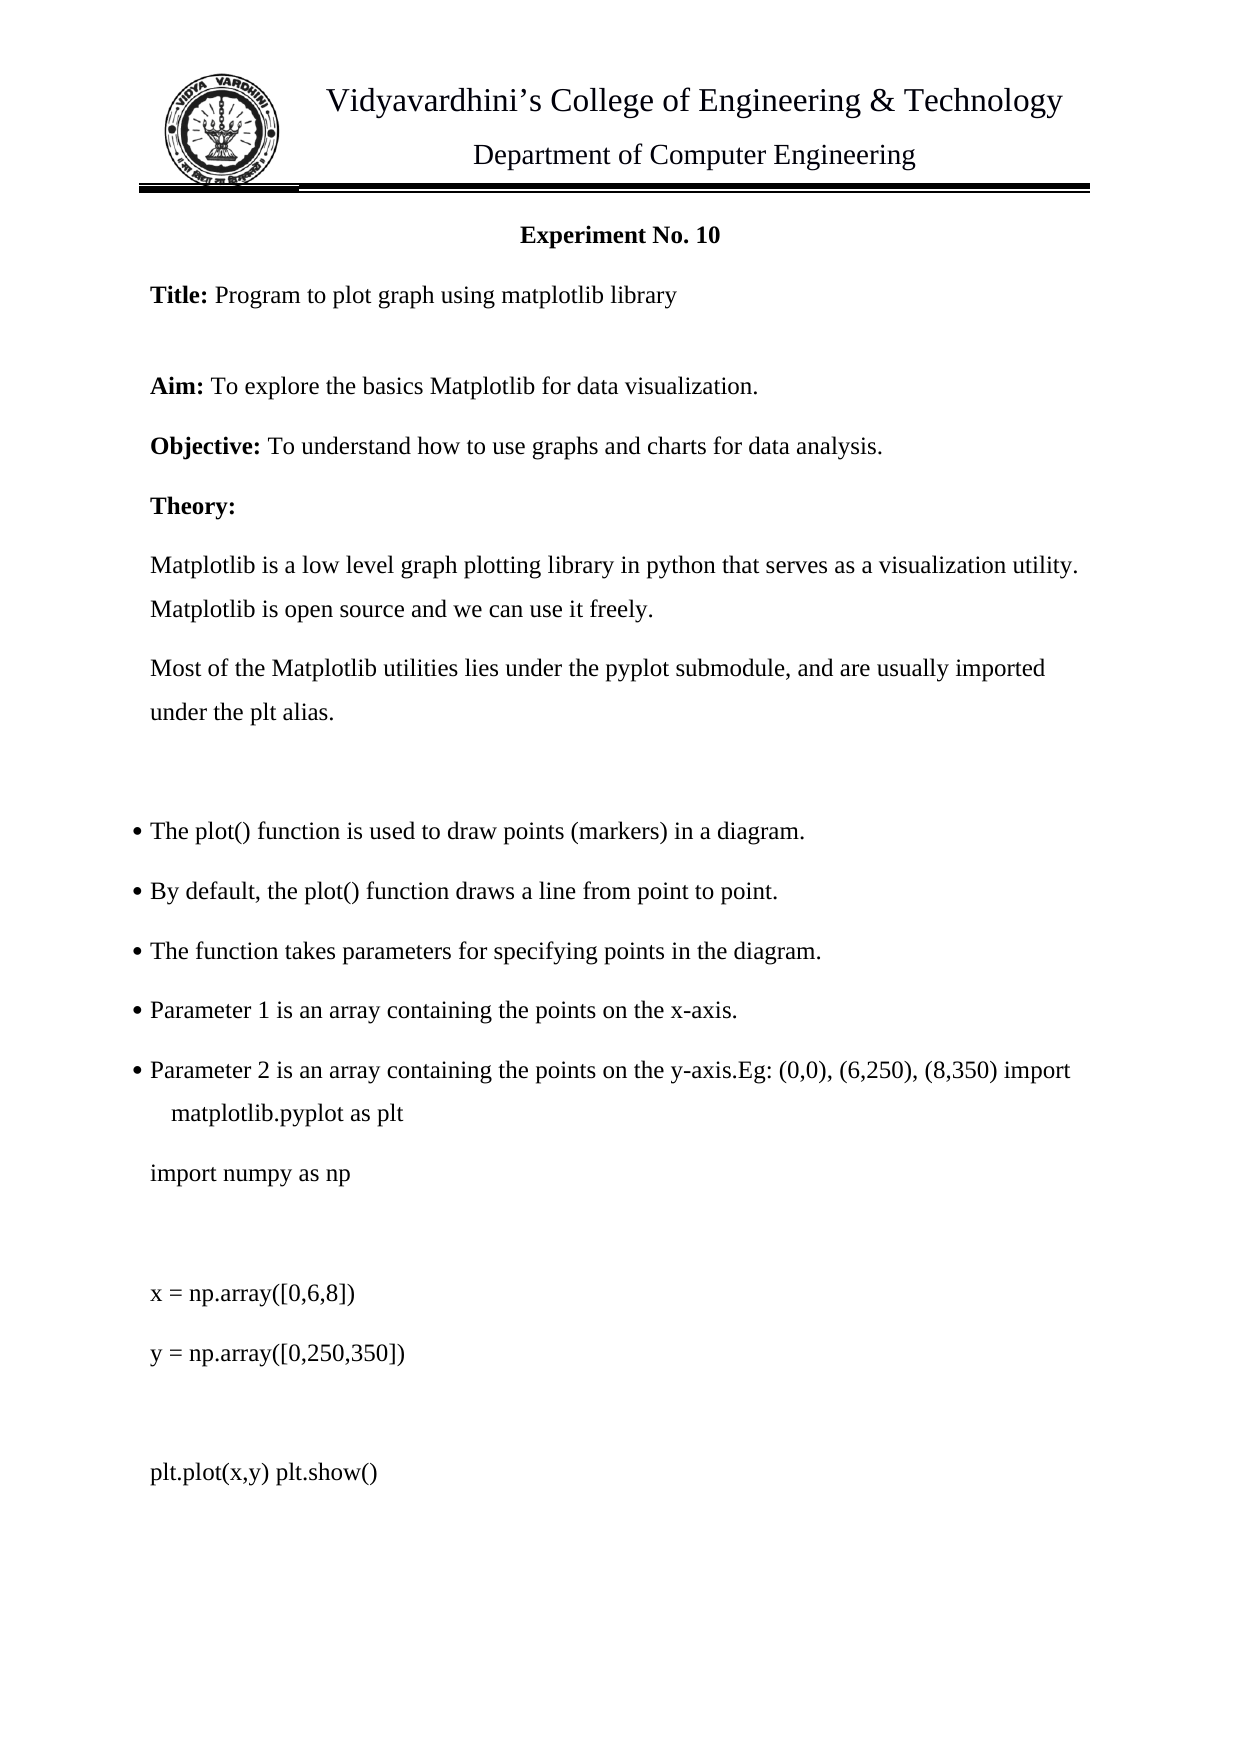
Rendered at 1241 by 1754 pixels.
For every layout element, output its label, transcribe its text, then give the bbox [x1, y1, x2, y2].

picture [162, 73, 280, 183]
text Aim: To explore the basics Matplotlib for data visualization. [150, 371, 1090, 400]
text x = np.array([0,6,8]) [150, 1278, 1090, 1307]
text y = np.array([0,250,350]) [150, 1338, 1090, 1366]
list By default, the plot() function draws a line from point to point. [133, 876, 1090, 905]
list The plot() function is used to draw points (markers) in a diagram. [133, 816, 1090, 845]
text Matplotlib is a low level graph plotting library in python that serves as a visualization utility. Matplotlib is open source and we can use it freely. [150, 551, 1090, 622]
text Objective: To understand how to use graphs and charts for data analysis. [150, 431, 1090, 460]
text Title: Program to plot graph using matplotlib library [150, 280, 1090, 309]
list The function takes parameters for specifying points in the diagram. [133, 936, 1090, 964]
text import numpy as np [150, 1158, 1090, 1187]
list Parameter 2 is an array containing the points on the y-axis.Eg: (0,0), (6,250), (8,350) import matplotlib.pyplot as plt [133, 1055, 1090, 1127]
text Theory: [150, 491, 1090, 519]
text plt.plot(x,y) plt.show() [150, 1457, 1090, 1486]
text Most of the Matplotlib utilities lies under the pyplot submodule, and are usually imported under the plt alias. [150, 653, 1090, 725]
list Parameter 1 is an array containing the points on the x-axis. [133, 996, 1090, 1024]
text Experiment No. 10 [150, 221, 1090, 249]
